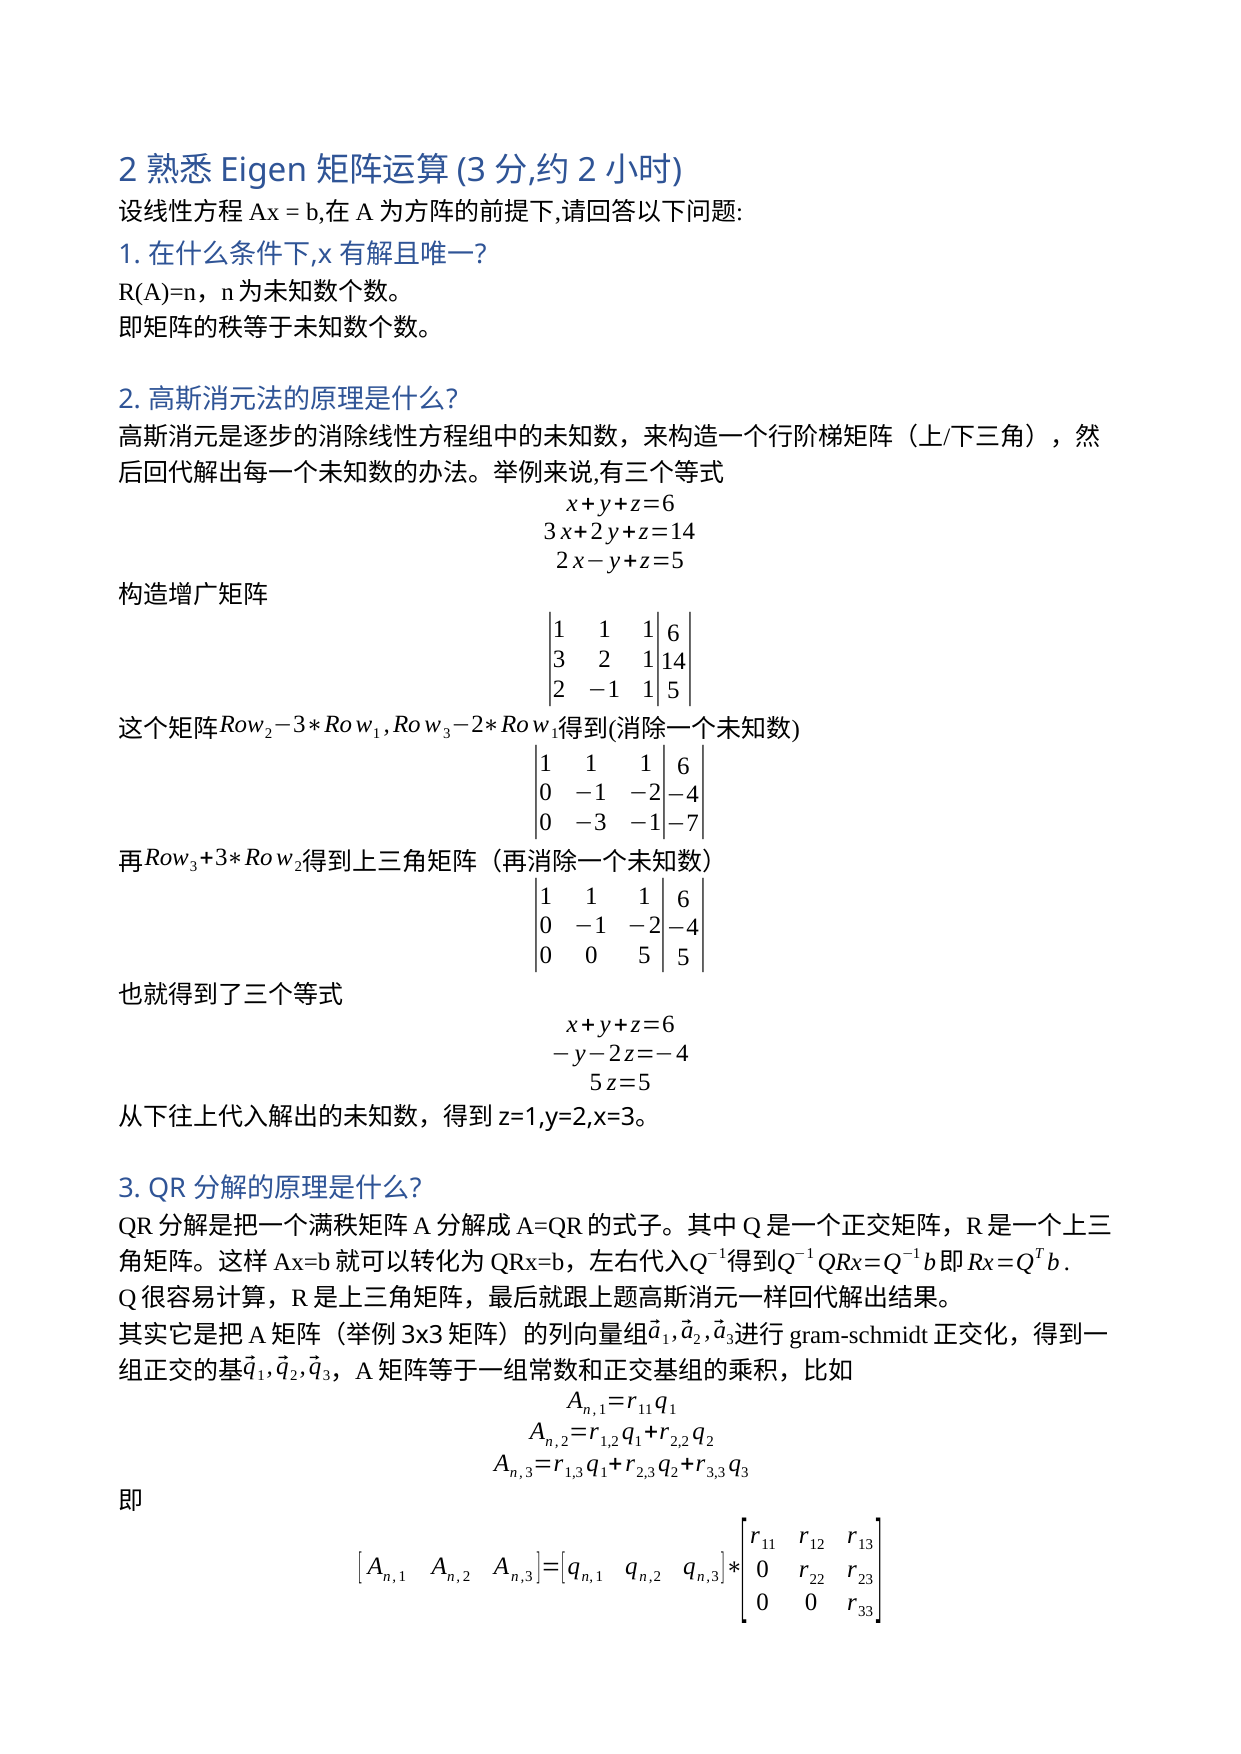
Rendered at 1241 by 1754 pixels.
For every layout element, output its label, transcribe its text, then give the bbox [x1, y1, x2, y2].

text 也就得到了三个等式 [118, 974, 1122, 1011]
subtitle 2 熟悉 Eigen 矩阵运算 (3 分,约 2 小时) [118, 143, 1122, 192]
text 设线性方程 Ax = b,在 A 为方阵的前提下,请回答以下问题: [118, 192, 1122, 228]
text 其实它是把A矩阵（举例3x3矩阵）的列向量组进行gram-schmidt正交化，得到一组正交的基，A矩阵等于一组常数和正交基组的乘积，比如 [118, 1314, 1122, 1387]
text 从下往上代入解出的未知数，得到z=1,y=2,x=3。 [118, 1097, 1122, 1133]
text 构造增广矩阵 [118, 575, 1122, 611]
text QR分解是把一个满秩矩阵A分解成A=QR的式子。其中Q是一个正交矩阵，R是一个上三角矩阵。这样Ax=b就可以转化为QRx=b，左右代入得到 [118, 1205, 1122, 1278]
text 即 [118, 1481, 1122, 1517]
text 高斯消元是逐步的消除线性方程组中的未知数，来构造一个行阶梯矩阵（上/下三角），然后回代解出每一个未知数的办法。举例来说,有三个等式 [118, 416, 1122, 489]
subtitle 2. 高斯消元法的原理是什么? [118, 377, 1122, 416]
text 再得到上三角矩阵（再消除一个未知数） [118, 841, 1122, 877]
text 这个矩阵得到(消除一个未知数) [118, 708, 1122, 744]
subtitle 1. 在什么条件下,x 有解且唯一? [118, 232, 1122, 271]
text Q很容易计算，R是上三角矩阵，最后就跟上题高斯消元一样回代解出结果。 [118, 1278, 1122, 1314]
text 即矩阵的秩等于未知数个数。 [118, 308, 1122, 344]
text R(A)=n，n为未知数个数。 [118, 271, 1122, 308]
subtitle 3. QR 分解的原理是什么? [118, 1166, 1122, 1205]
